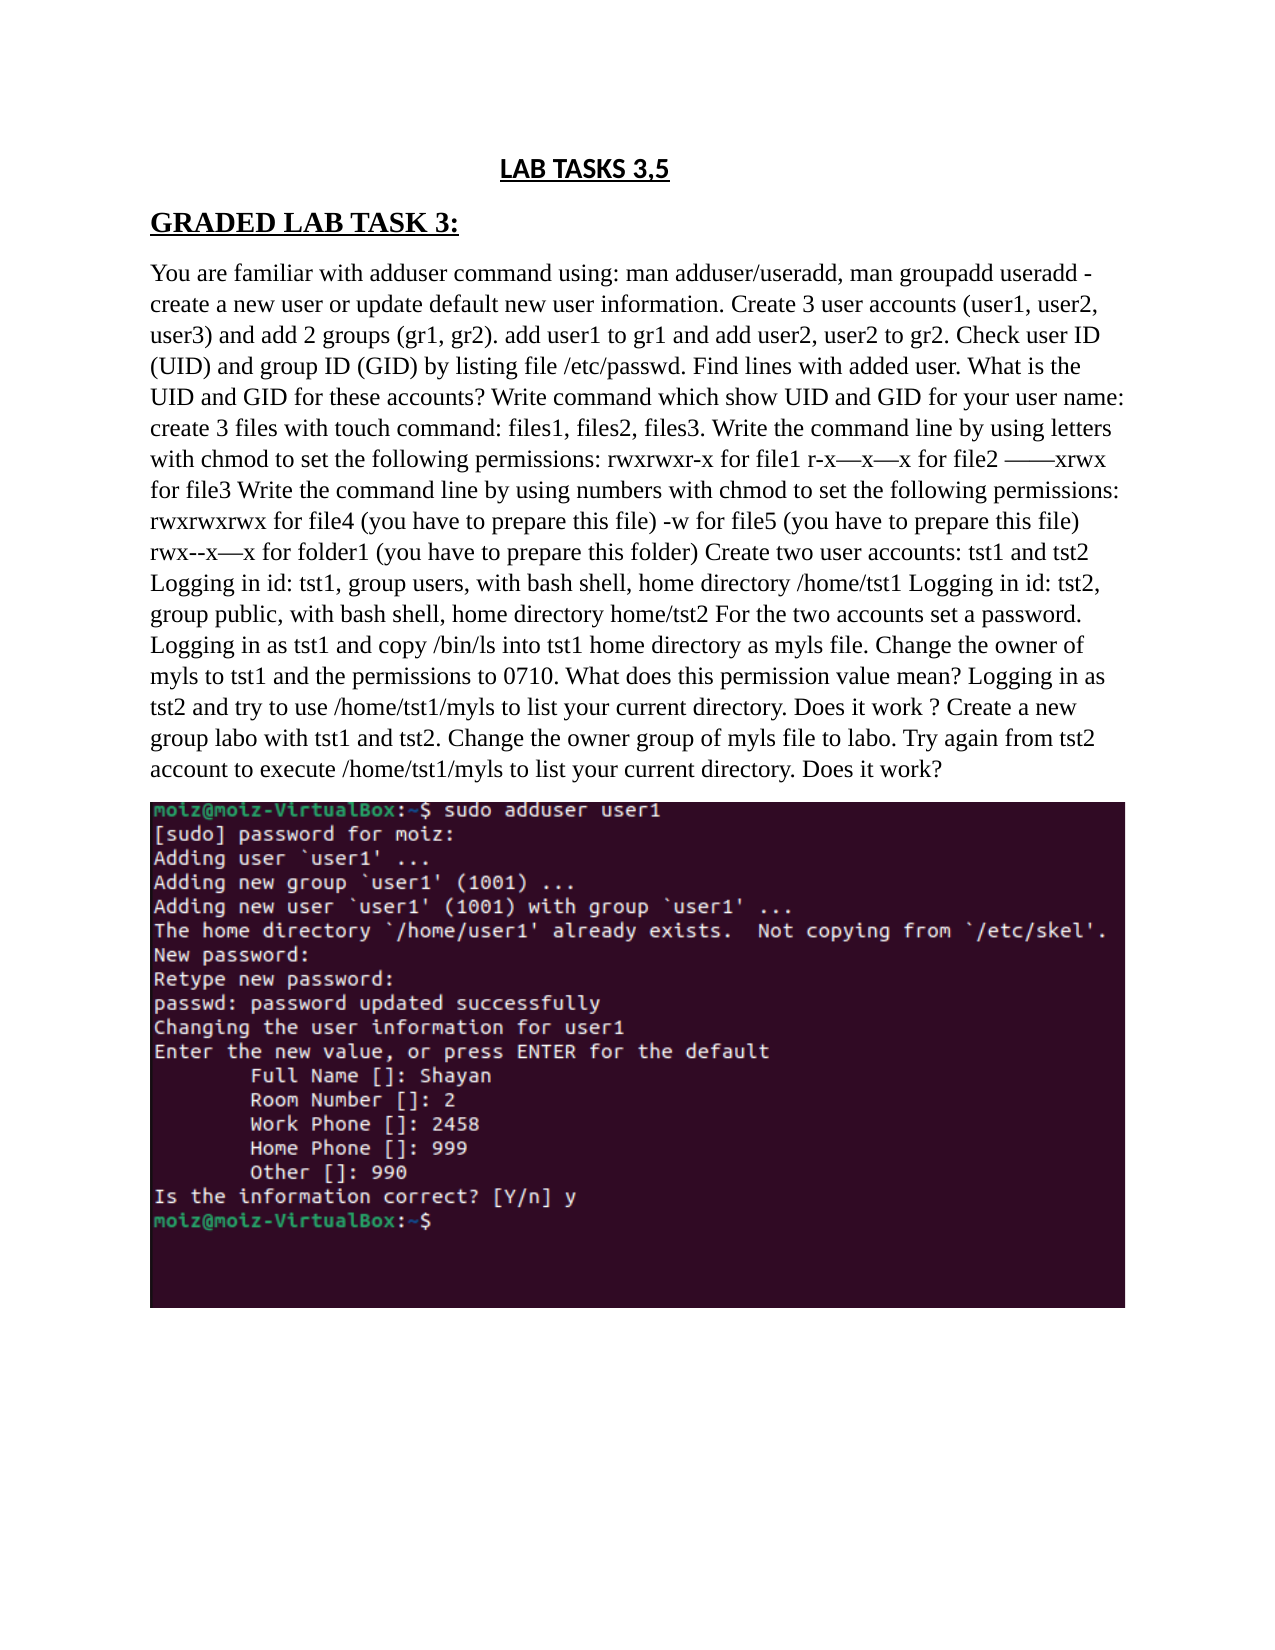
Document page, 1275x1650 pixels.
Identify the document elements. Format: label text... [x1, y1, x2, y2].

text You are familiar with adduser command using: man adduser/useradd, man groupadd useradd - create a new user or update default new user information. Create 3 user accounts (user1, user2, user3) and add 2 groups (gr1, gr2). add user1 to gr1 and add user2, user2 to gr2. Check user ID (UID) and group ID (GID) by listing file /etc/passwd. Find lines with added user. What is the UID and GID for these accounts? Write command which show UID and GID for your user name: create 3 files with touch command: files1, files2, files3. Write the command line by using letters with chmod to set the following permissions: rwxrwxr-x for file1 r-x—x—x for file2 ——xrwx for file3 Write the command line by using numbers with chmod to set the following permissions: rwxrwxrwx for file4 (you have to prepare this file) -w for file5 (you have to prepare this file) rwx--x—x for folder1 (you have to prepare this folder) Create two user accounts: tst1 and tst2 Logging in id: tst1, group users, with bash shell, home directory /home/tst1 Logging in id: tst2, group public, with bash shell, home directory home/tst2 For the two accounts set a password. Logging in as tst1 and copy /bin/ls into tst1 home directory as myls file. Change the owner of myls to tst1 and the permissions to 0710. What does this permission value mean? Logging in as tst2 and try to use /home/tst1/myls to list your current directory. Does it work ? Create a new group labo with tst1 and tst2. Change the owner group of myls file to labo. Try again from tst2 account to execute /home/tst1/myls to list your current directory. Does it work? [150, 258, 1125, 783]
text GRADED LAB TASK 3: [150, 205, 1125, 239]
text LAB TASKS 3,5 [150, 150, 1125, 186]
picture [150, 802, 1125, 1308]
